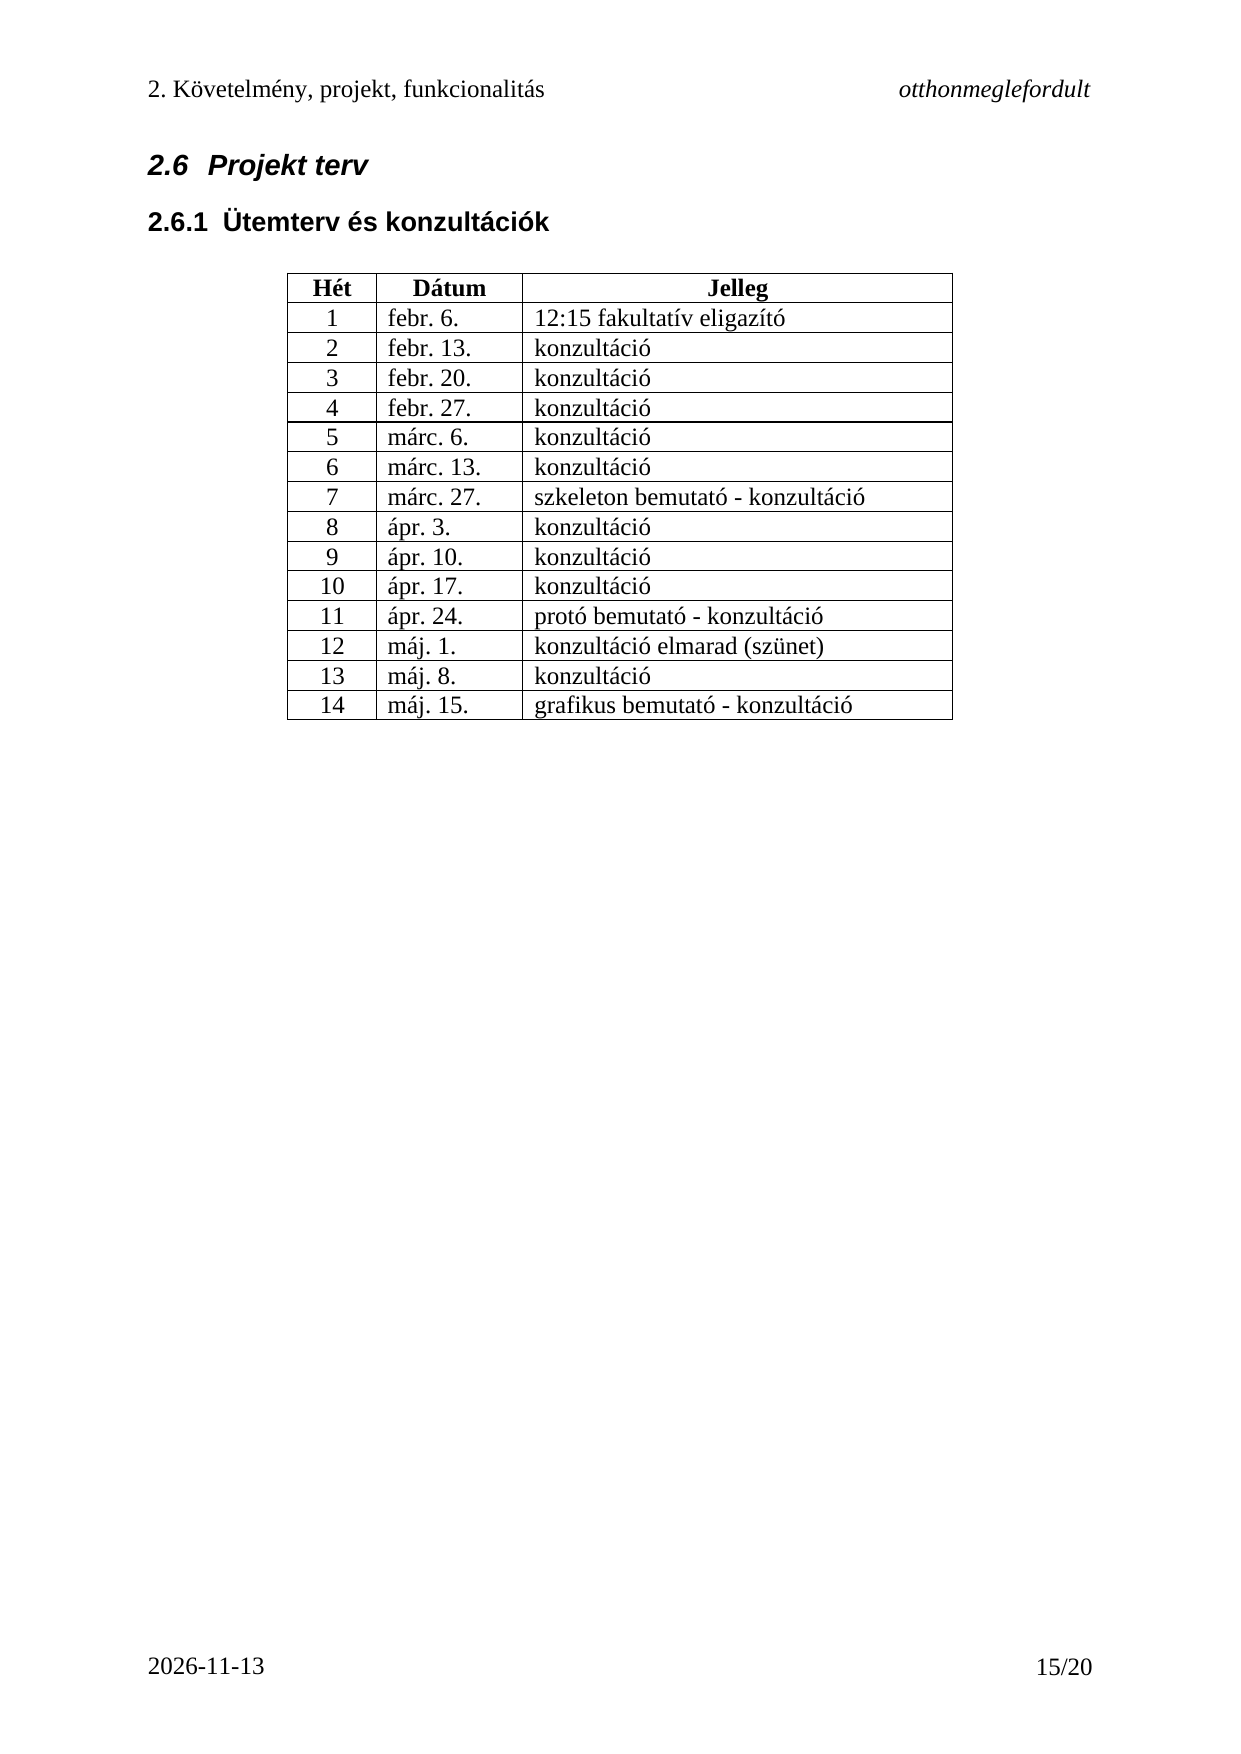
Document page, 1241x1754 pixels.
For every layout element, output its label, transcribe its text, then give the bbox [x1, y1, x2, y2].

table_cell febr. 13. [377, 333, 522, 362]
table_cell konzultáció [523, 423, 952, 451]
table_cell 6 [288, 452, 376, 481]
table_cell 11 [288, 601, 376, 630]
table_cell szkeleton bemutató - konzultáció [523, 482, 952, 511]
table_cell 12:15 fakultatív eligazító [523, 303, 952, 332]
table_cell konzultáció elmarad (szünet) [523, 631, 952, 660]
subtitle Projekt terv [148, 148, 1093, 181]
table_cell 3 [288, 363, 376, 392]
table_cell 7 [288, 482, 376, 511]
table_cell febr. 6. [377, 303, 522, 332]
table_cell 1 [288, 303, 376, 332]
table_cell konzultáció [523, 661, 952, 689]
table_cell 10 [288, 571, 376, 600]
table_cell márc. 13. [377, 452, 522, 481]
table_cell máj. 15. [377, 691, 522, 719]
table_cell 5 [288, 423, 376, 451]
table_cell 8 [288, 512, 376, 541]
table_cell konzultáció [523, 363, 952, 392]
subtitle Ütemterv és konzultációk [148, 206, 1093, 237]
table_cell ápr. 3. [377, 512, 522, 541]
table_cell konzultáció [523, 452, 952, 481]
table_cell febr. 20. [377, 363, 522, 392]
table_header Dátum [377, 274, 522, 302]
table_cell konzultáció [523, 333, 952, 362]
table_cell ápr. 10. [377, 542, 522, 570]
table_cell márc. 27. [377, 482, 522, 511]
table_cell konzultáció [523, 542, 952, 570]
table_cell konzultáció [523, 393, 952, 421]
table_cell 12 [288, 631, 376, 660]
table_cell 14 [288, 691, 376, 719]
table_cell máj. 1. [377, 631, 522, 660]
table_cell ápr. 24. [377, 601, 522, 630]
table_cell konzultáció [523, 512, 952, 541]
table_cell febr. 27. [377, 393, 522, 421]
table_cell konzultáció [523, 571, 952, 600]
table_cell 9 [288, 542, 376, 570]
table_cell 2 [288, 333, 376, 362]
table_header Hét [288, 274, 376, 302]
table_cell 4 [288, 393, 376, 421]
table_cell ápr. 17. [377, 571, 522, 600]
table_cell protó bemutató - konzultáció [523, 601, 952, 630]
table_cell máj. 8. [377, 661, 522, 689]
table_cell 13 [288, 661, 376, 689]
table_header Jelleg [523, 274, 952, 302]
table_cell grafikus bemutató - konzultáció [523, 691, 952, 719]
table_cell márc. 6. [377, 423, 522, 451]
